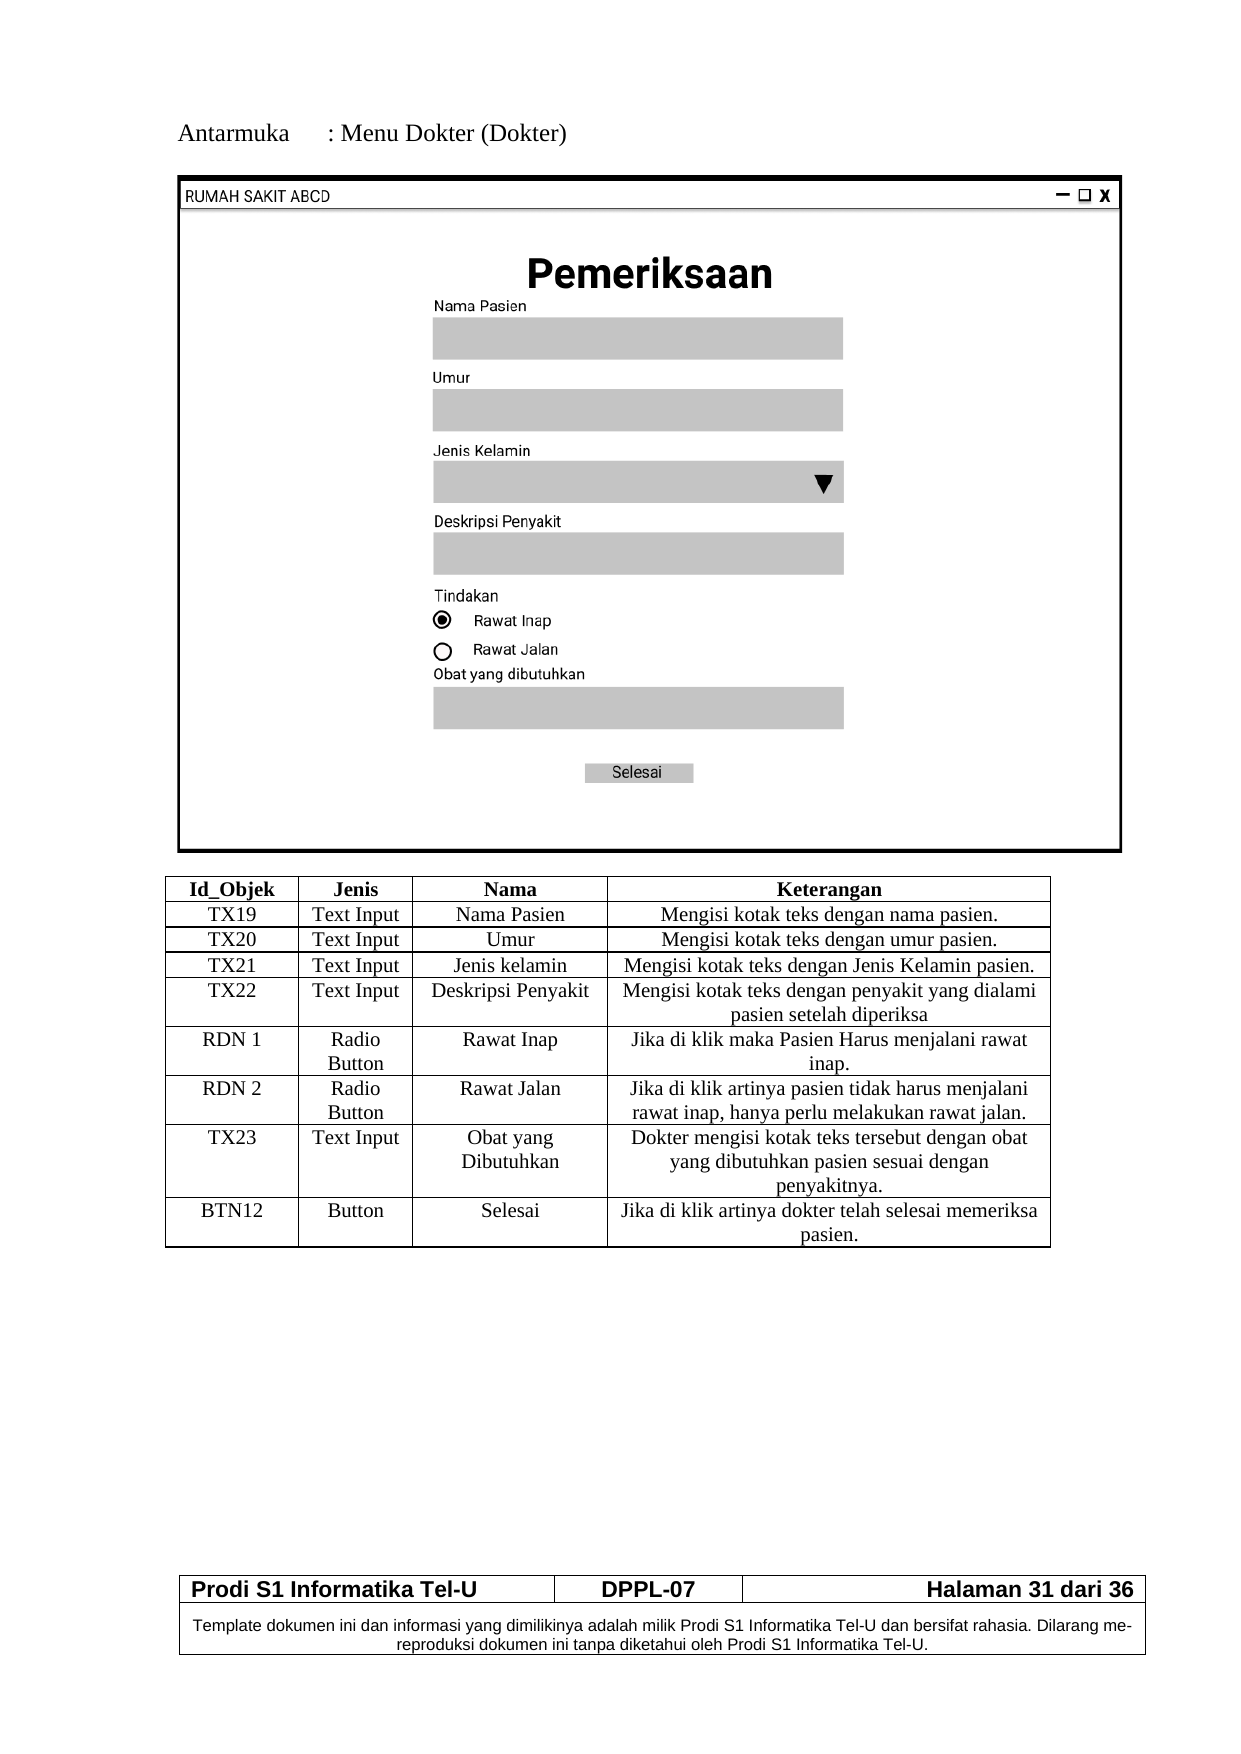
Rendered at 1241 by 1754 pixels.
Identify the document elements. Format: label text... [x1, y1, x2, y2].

table_cell Jika di klik maka Pasien Harus menjalani rawat inap. [608, 1027, 1050, 1075]
table_cell RDN 1 [166, 1027, 298, 1075]
table_cell Dokter mengisi kotak teks tersebut dengan obat yang dibutuhkan pasien sesuai dengan penyakitnya. [608, 1125, 1050, 1197]
picture [177, 175, 1123, 853]
table_header Keterangan [608, 877, 1050, 901]
table_cell Mengisi kotak teks dengan penyakit yang dialami pasien setelah diperiksa [608, 978, 1050, 1026]
table_header Nama [413, 877, 607, 901]
table_cell Jenis kelamin [413, 953, 607, 977]
table_cell BTN12 [166, 1198, 298, 1246]
table_cell Umur [413, 928, 607, 951]
table_cell Text Input [299, 928, 412, 951]
table_cell Radio Button [299, 1027, 412, 1075]
table_cell TX23 [166, 1125, 298, 1197]
table_cell Jika di klik artinya pasien tidak harus menjalani rawat inap, hanya perlu melakukan rawat jalan. [608, 1076, 1050, 1124]
table_cell Deskripsi Penyakit [413, 978, 607, 1026]
table_cell Radio Button [299, 1076, 412, 1124]
table_cell Text Input [299, 953, 412, 977]
table_cell TX22 [166, 978, 298, 1026]
table_cell Obat yang Dibutuhkan [413, 1125, 607, 1197]
table_header Jenis [299, 877, 412, 901]
table_cell Button [299, 1198, 412, 1246]
table_cell Jika di klik artinya dokter telah selesai memeriksa pasien. [608, 1198, 1050, 1246]
table_cell TX19 [166, 902, 298, 926]
table_cell Text Input [299, 902, 412, 926]
table_cell TX21 [166, 953, 298, 977]
text Antarmuka : Menu Dokter (Dokter) [177, 118, 1122, 147]
table_cell Rawat Inap [413, 1027, 607, 1075]
table_header Id_Objek [166, 877, 298, 901]
table_cell Text Input [299, 1125, 412, 1197]
table_cell Rawat Jalan [413, 1076, 607, 1124]
table_cell RDN 2 [166, 1076, 298, 1124]
table_cell Mengisi kotak teks dengan umur pasien. [608, 928, 1050, 951]
table_cell Mengisi kotak teks dengan nama pasien. [608, 902, 1050, 926]
table_cell Nama Pasien [413, 902, 607, 926]
table_cell TX20 [166, 928, 298, 951]
table_cell Selesai [413, 1198, 607, 1246]
table_cell Text Input [299, 978, 412, 1026]
table_cell Mengisi kotak teks dengan Jenis Kelamin pasien. [608, 953, 1050, 977]
